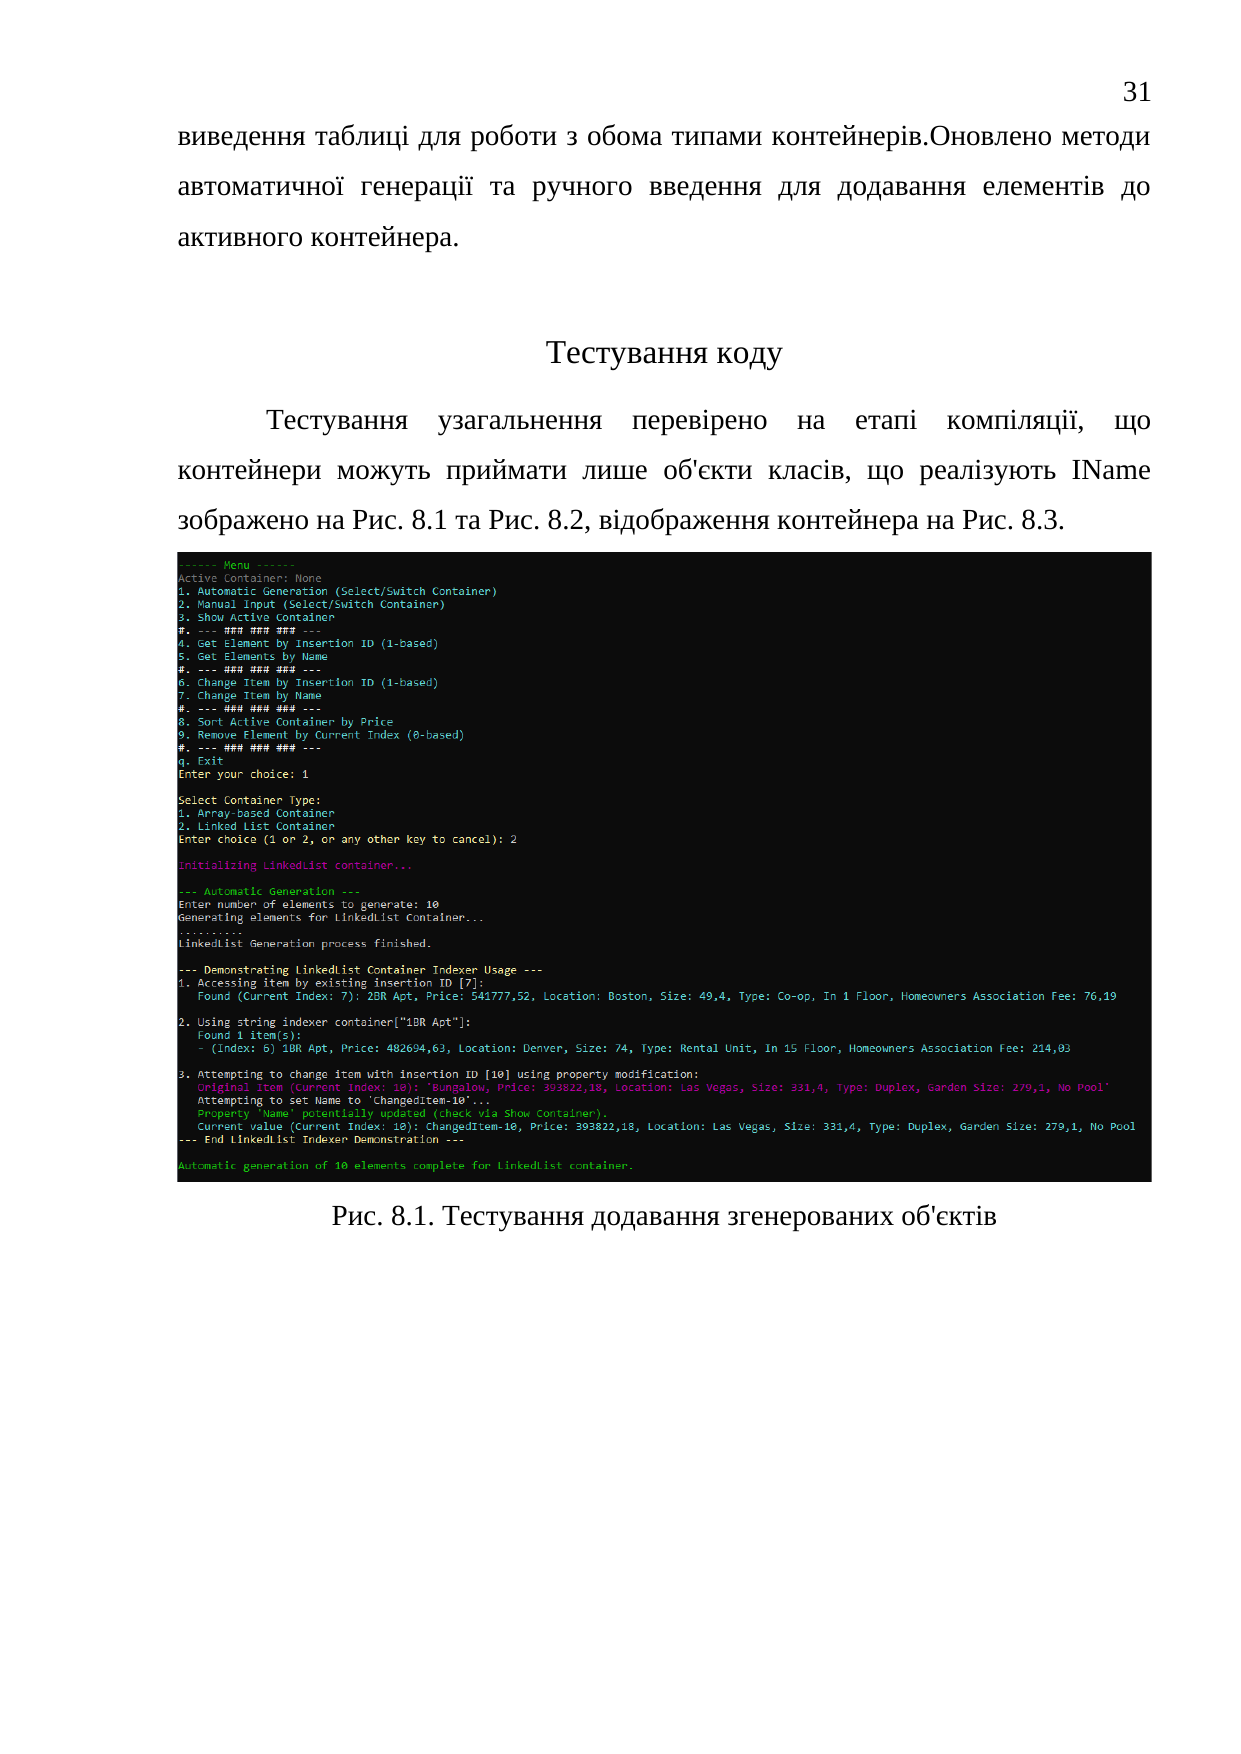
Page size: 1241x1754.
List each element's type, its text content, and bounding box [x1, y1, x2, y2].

text Рис. 8.1. Тестування додавання згенерованих об'єктів [177, 1198, 1152, 1232]
text Тестування узагальнення перевірено на етапі компіляції, що контейнери можуть приймати лише об'єкти класів, що реалізують IName зображено на Рис. 8.1 та Рис. 8.2, відображення контейнера на Рис. 8.3. [177, 402, 1152, 536]
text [177, 118, 1152, 252]
subtitle Тестування коду [177, 332, 1152, 370]
picture [177, 552, 1152, 1182]
